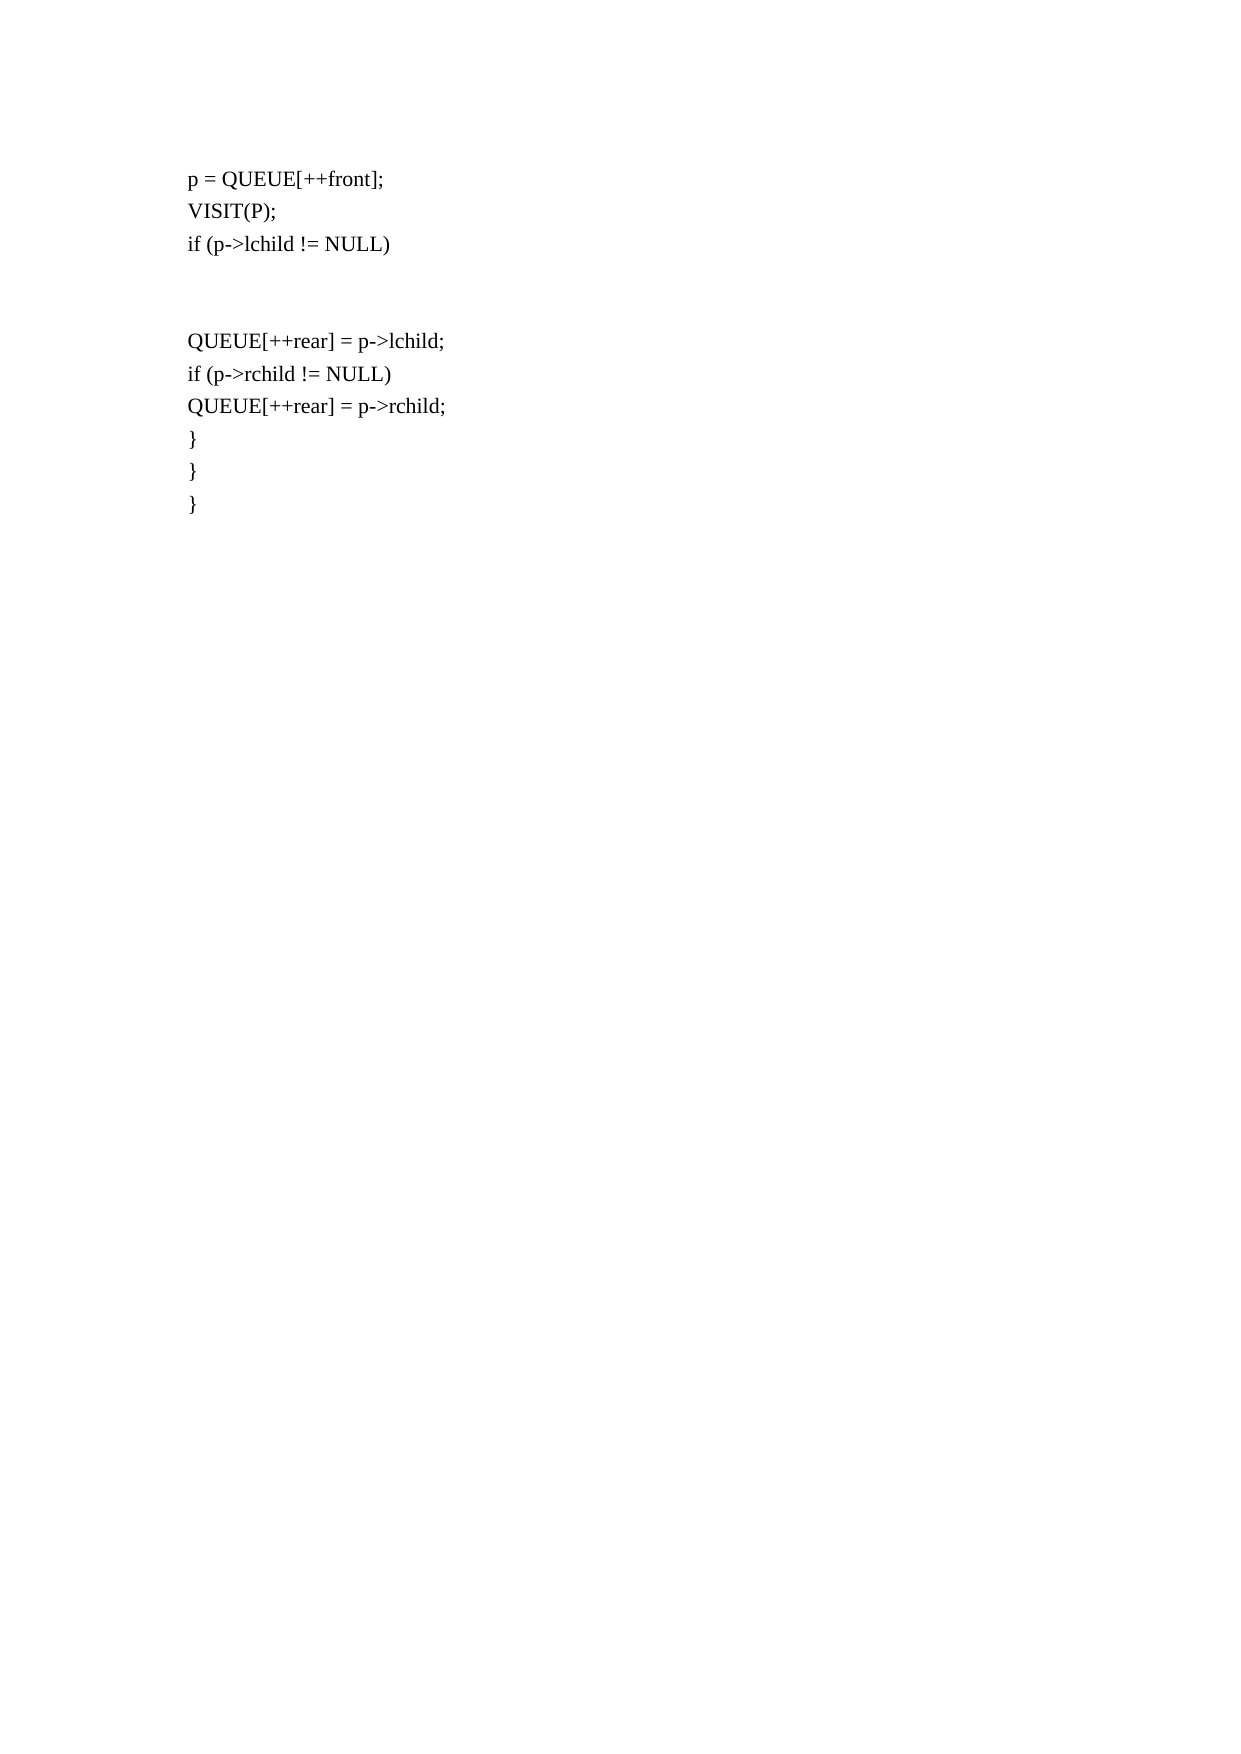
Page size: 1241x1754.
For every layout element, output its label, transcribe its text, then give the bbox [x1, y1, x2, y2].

text VISIT(P); [187, 194, 1053, 227]
text if (p->rchild != NULL) [187, 357, 1053, 389]
text QUEUE[++rear] = p->rchild; [187, 389, 1053, 422]
text } [187, 454, 1053, 487]
text p = QUEUE[++front]; [187, 162, 1053, 194]
text } [187, 422, 1053, 454]
text } [187, 487, 1053, 519]
text QUEUE[++rear] = p->lchild; [187, 324, 1053, 357]
text if (p->lchild != NULL) [187, 227, 1053, 259]
